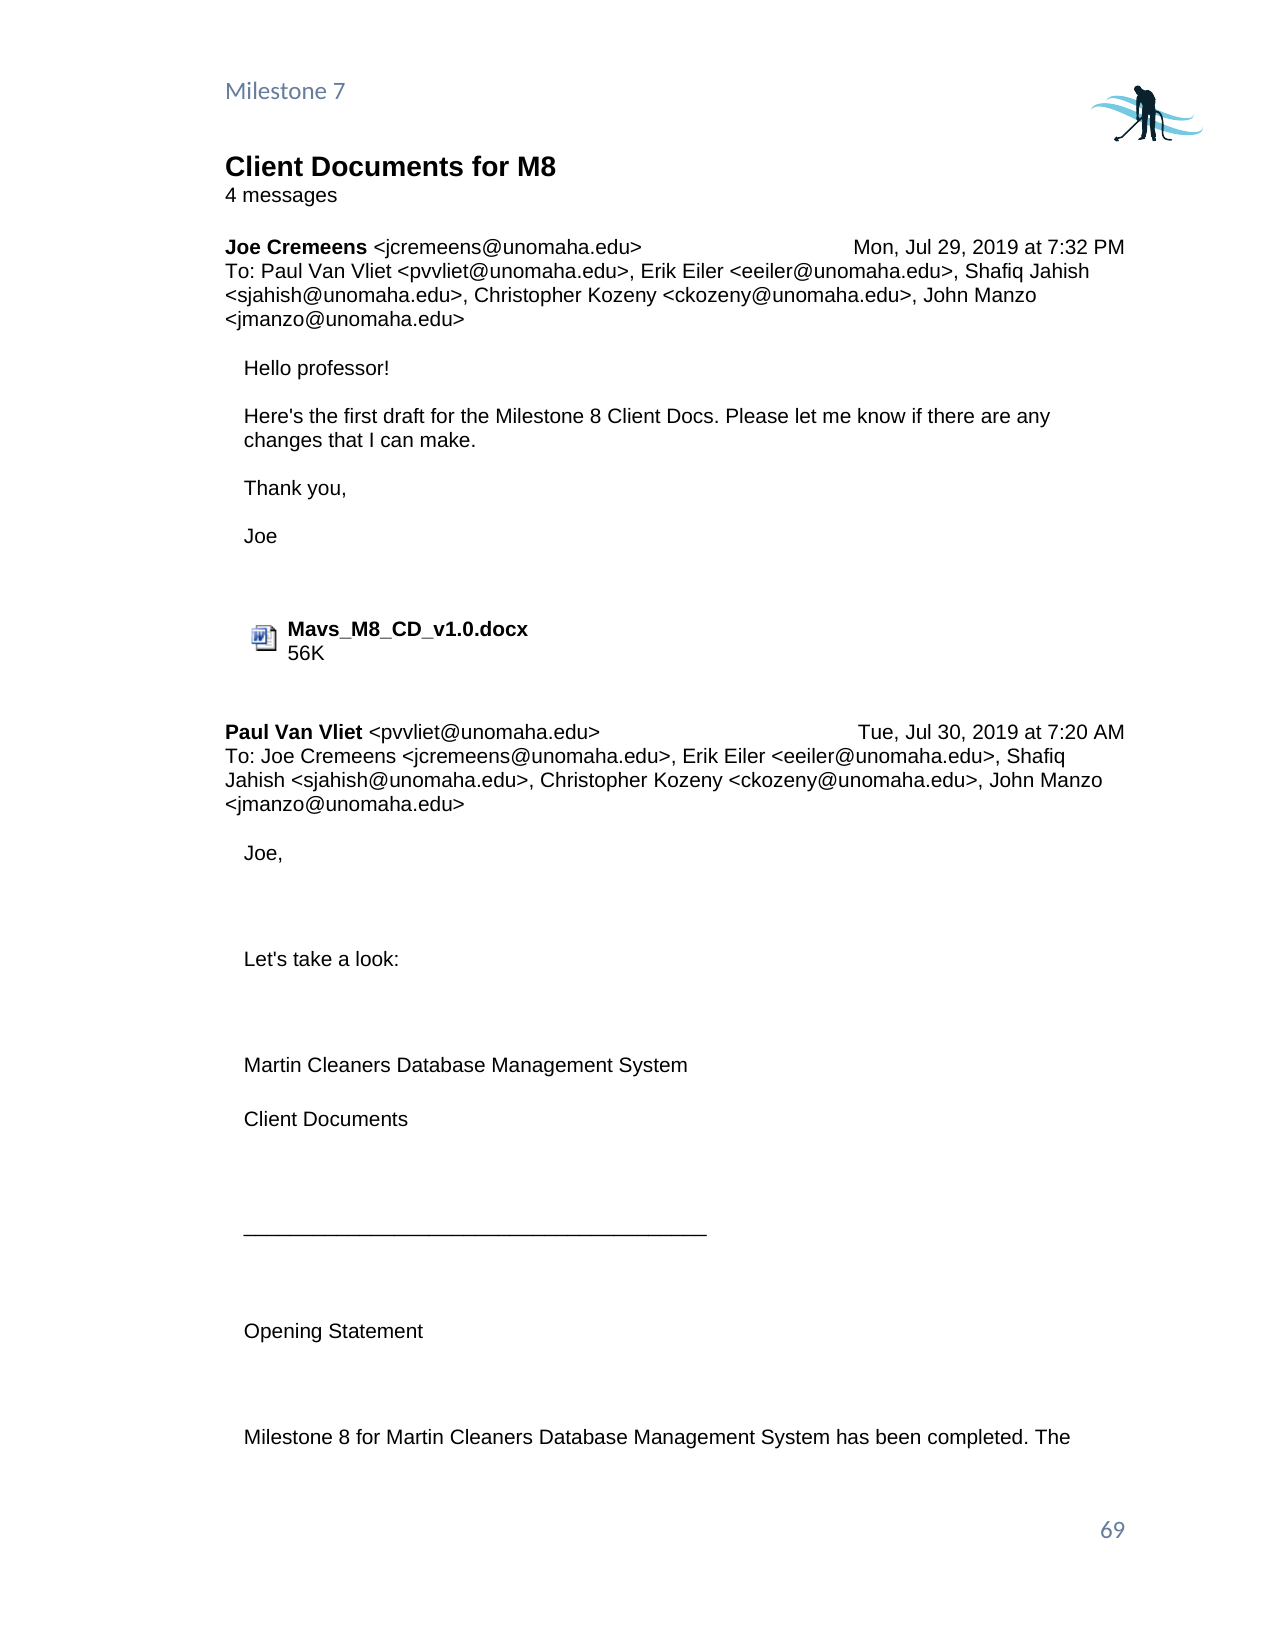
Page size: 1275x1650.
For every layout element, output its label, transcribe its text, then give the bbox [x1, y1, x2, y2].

table_header Joe Cremeens <jcremeens@unomaha.edu> [225, 235, 852, 259]
table_header Paul Van Vliet <pvvliet@unomaha.edu> [225, 720, 851, 744]
picture [251, 625, 277, 651]
table_cell [225, 822, 1125, 1468]
table_cell [225, 337, 1125, 691]
table_cell To: Paul Van Vliet <pvvliet@unomaha.edu>, Erik Eiler <eeiler@unomaha.edu>, Shafiq Jahish <sjahish@unomaha.edu>, Christopher Kozeny <ckozeny@unomaha.edu>, John Manzo <jmanzo@unomaha.edu> [225, 259, 1125, 337]
table_header Client Documents for M8 4 messages [225, 150, 1125, 206]
table_header Tue, Jul 30, 2019 at 7:20 AM [851, 720, 1125, 744]
picture [1090, 85, 1203, 142]
table_cell To: Joe Cremeens <jcremeens@unomaha.edu>, Erik Eiler <eeiler@unomaha.edu>, Shafiq Jahish <sjahish@unomaha.edu>, Christopher Kozeny <ckozeny@unomaha.edu>, John Manzo <jmanzo@unomaha.edu> [225, 744, 1125, 822]
table_header Mon, Jul 29, 2019 at 7:32 PM [852, 235, 1125, 259]
